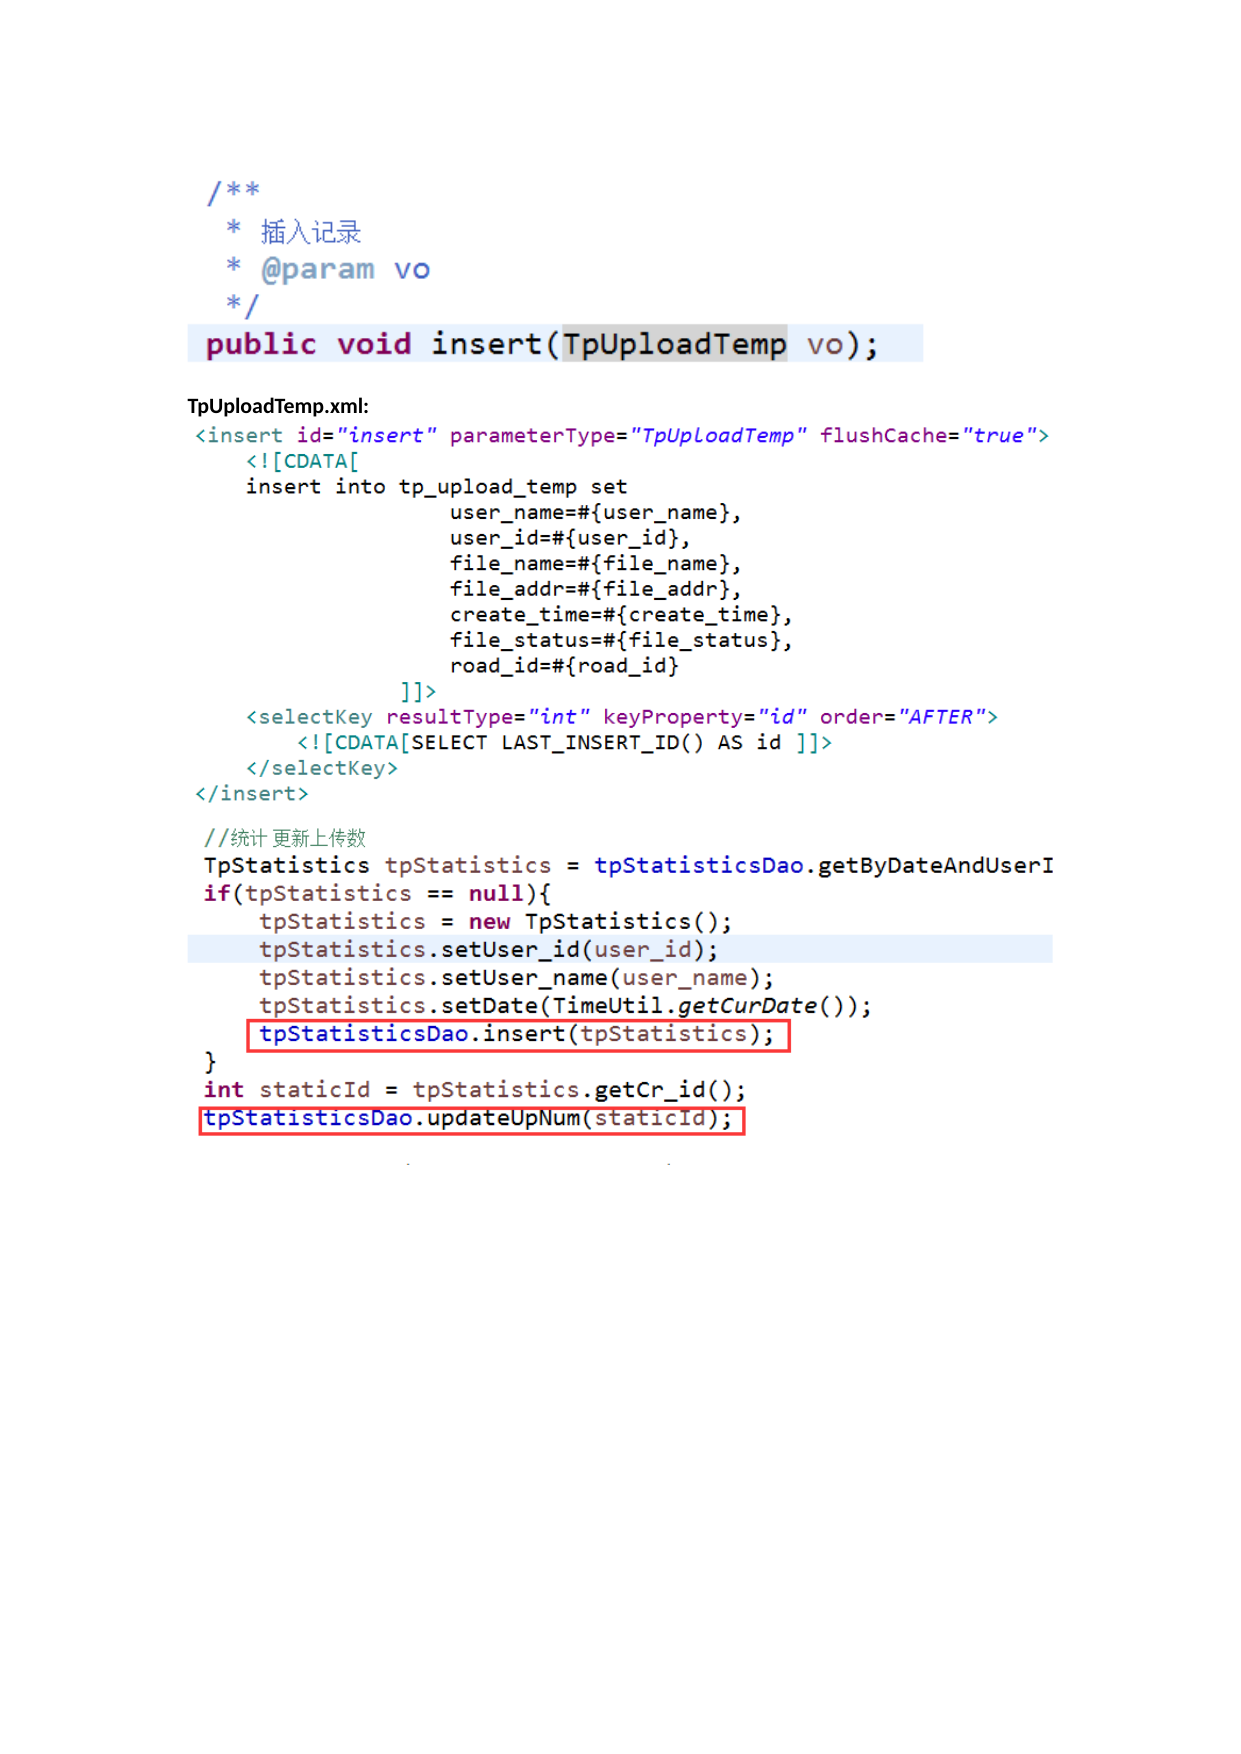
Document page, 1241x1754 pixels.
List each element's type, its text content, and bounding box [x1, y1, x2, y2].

picture [187, 812, 1053, 1165]
picture [187, 422, 1053, 810]
text TpUploadTemp.xml: [187, 389, 1053, 422]
picture [187, 162, 924, 370]
